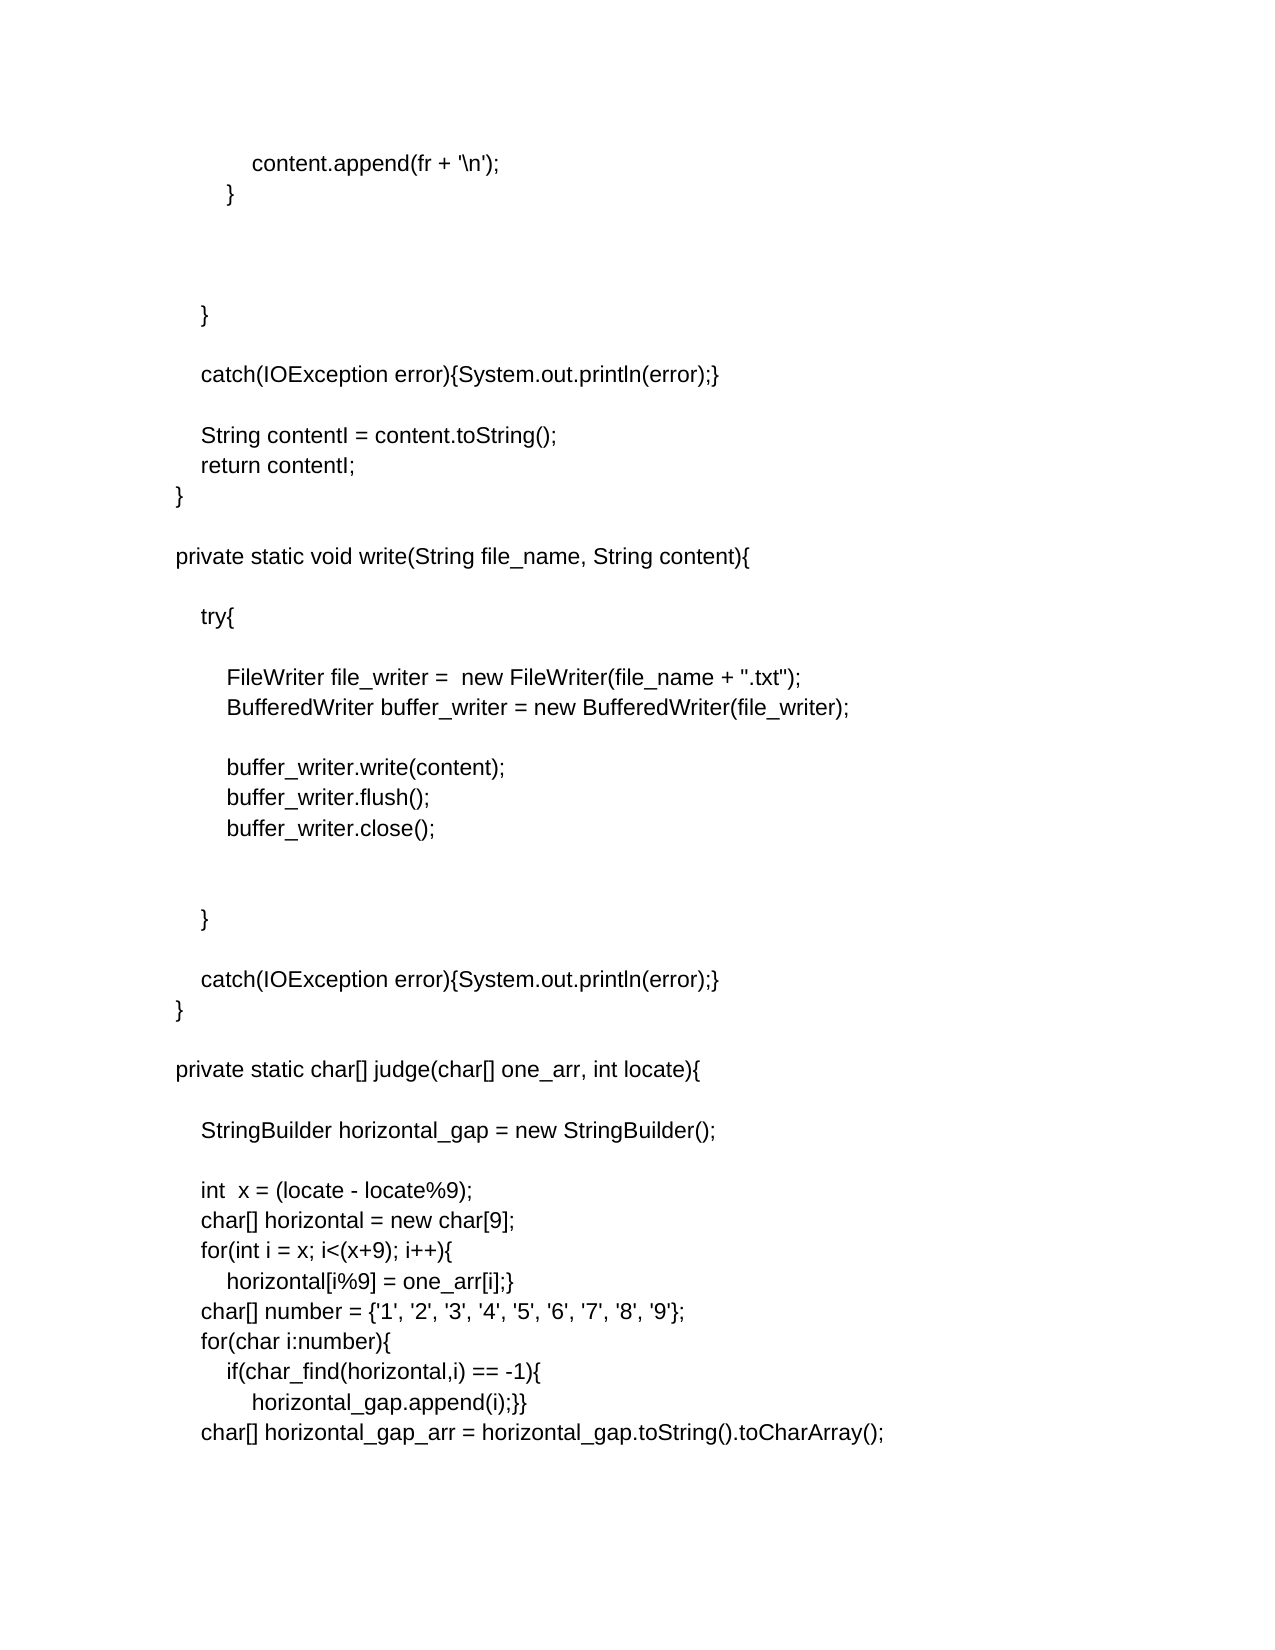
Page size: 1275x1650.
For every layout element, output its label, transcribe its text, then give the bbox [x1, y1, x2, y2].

text String contentI = content.toString(); [150, 422, 1125, 448]
text for(int i = x; i<(x+9); i++){ [150, 1237, 1125, 1264]
text horizontal[i%9] = one_arr[i];} [150, 1268, 1125, 1294]
text private static void write(String file_name, String content){ [150, 543, 1125, 569]
text buffer_writer.write(content); [150, 754, 1125, 781]
text FileWriter file_writer = new FileWriter(file_name + ".txt"); [150, 663, 1125, 690]
text } [150, 905, 1125, 932]
text char[] number = {'1', '2', '3', '4', '5', '6', '7', '8', '9'}; [150, 1298, 1125, 1324]
text catch(IOException error){System.out.println(error);} [150, 361, 1125, 388]
text } [150, 180, 1125, 207]
text char[] horizontal_gap_arr = horizontal_gap.toString().toCharArray(); [150, 1419, 1125, 1445]
text catch(IOException error){System.out.println(error);} [150, 966, 1125, 992]
text private static char[] judge(char[] one_arr, int locate){ [150, 1056, 1125, 1083]
text } [150, 301, 1125, 327]
text return contentI; [150, 452, 1125, 478]
text int x = (locate - locate%9); [150, 1177, 1125, 1203]
text horizontal_gap.append(i);}} [150, 1388, 1125, 1415]
text if(char_find(horizontal,i) == -1){ [150, 1358, 1125, 1385]
text } [150, 996, 1125, 1022]
text char[] horizontal = new char[9]; [150, 1207, 1125, 1234]
text buffer_writer.close(); [150, 814, 1125, 841]
text BufferedWriter buffer_writer = new BufferedWriter(file_writer); [150, 694, 1125, 720]
text try{ [150, 603, 1125, 629]
text } [150, 482, 1125, 509]
text StringBuilder horizontal_gap = new StringBuilder(); [150, 1117, 1125, 1143]
text buffer_writer.flush(); [150, 784, 1125, 811]
text for(char i:number){ [150, 1328, 1125, 1354]
text content.append(fr + '\n'); [150, 150, 1125, 176]
